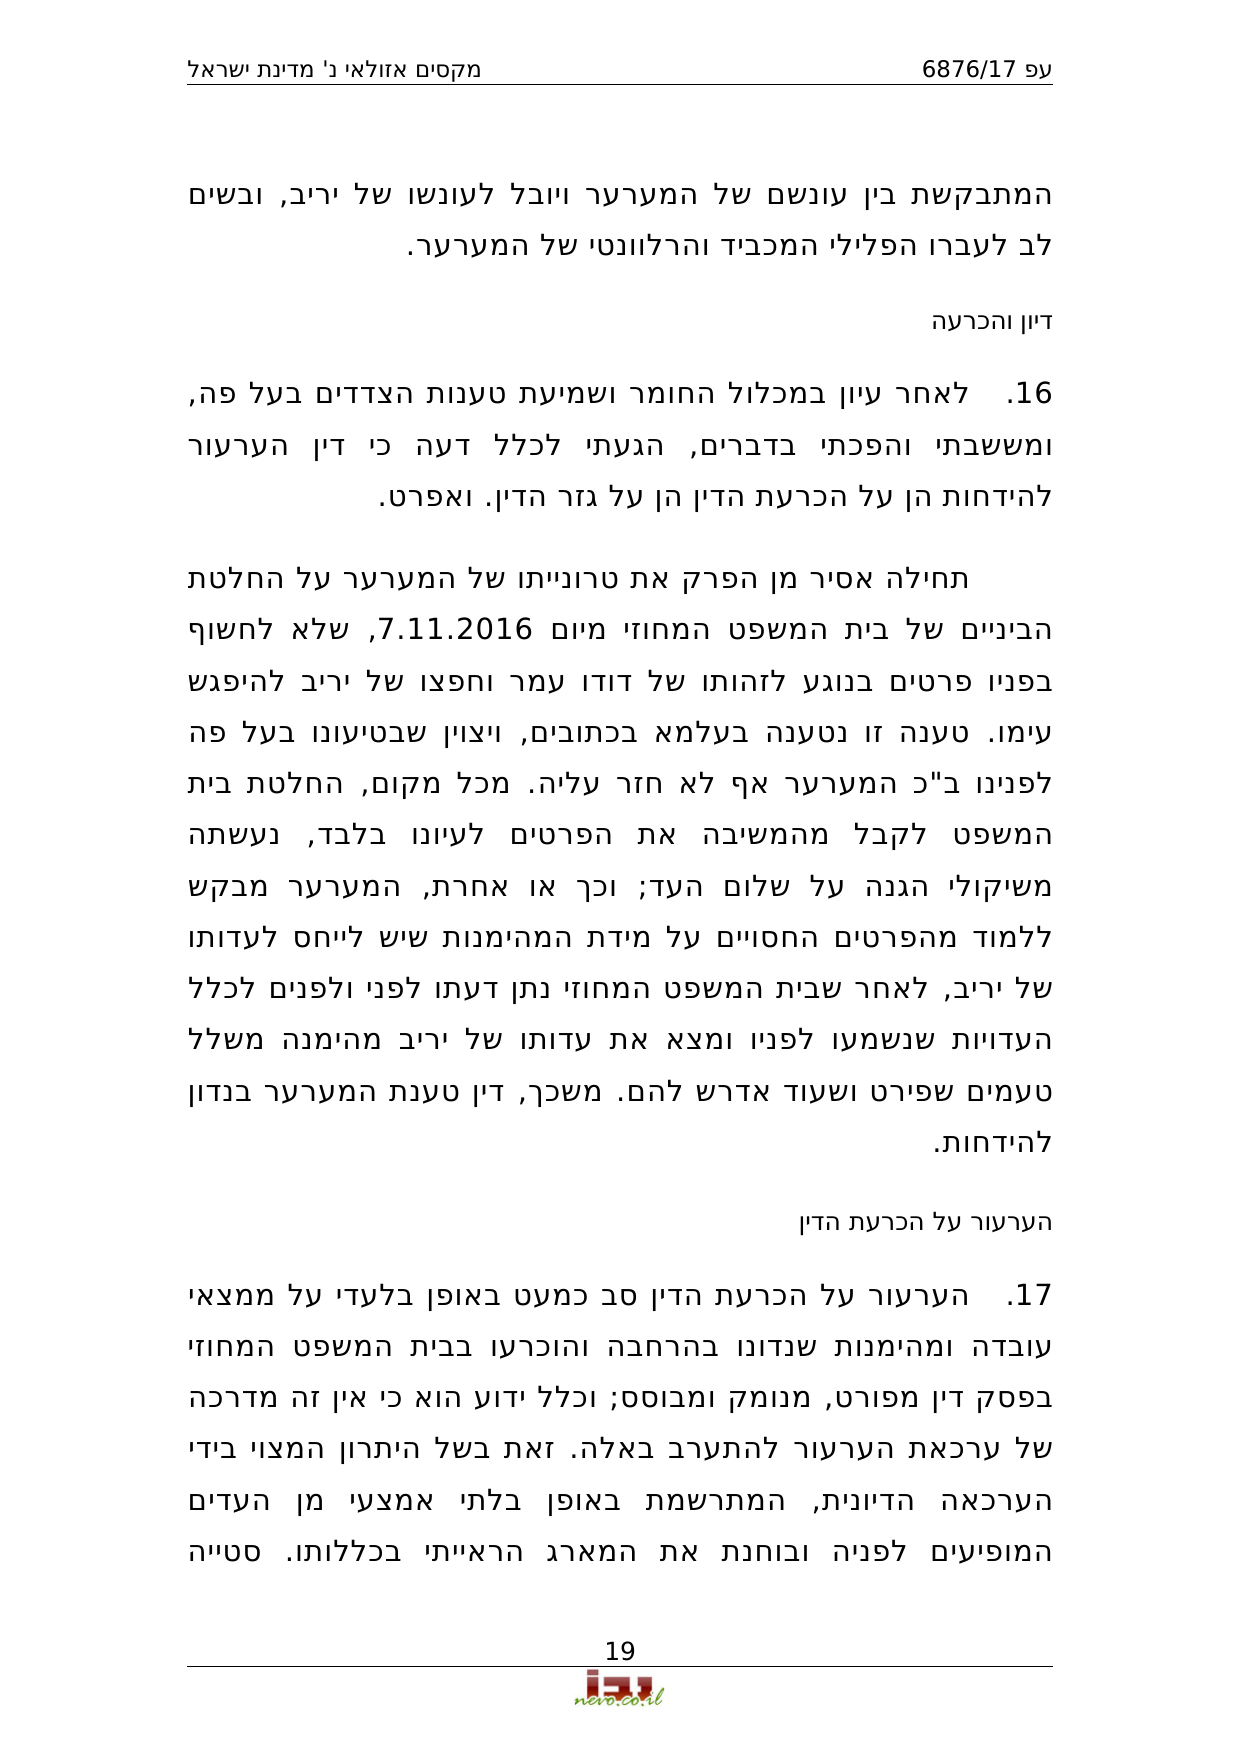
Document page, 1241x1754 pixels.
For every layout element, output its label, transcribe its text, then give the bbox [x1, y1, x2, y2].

picture [574, 1669, 666, 1707]
text הערעור על הכרעת הדין [187, 1207, 1053, 1237]
text תחילה אסיר מן הפרק את טרונייתו של המערער על החלטת הביניים של בית המשפט המחוזי מיום 7.11.2016, שלא לחשוף בפניו פרטים בנוגע לזהותו של דודו עמר וחפצו של יריב להיפגש עימו. טענה זו נטענה בעלמא בכתובים, ויצוין שבטיעונו בעל פה לפנינו ב"כ המערער אף לא חזר עליה. מכל מקום, החלטת בית המשפט לקבל מהמשיבה את הפרטים לעיונו בלבד, נעשתה משיקולי הגנה על שלום העד; וכך או אחרת, המערער מבקש ללמוד מהפרטים החסויים על מידת המהימנות שיש לייחס לעדותו של יריב, לאחר שבית המשפט המחוזי נתן דעתו לפני ולפנים לכלל העדויות שנשמעו לפניו ומצא את עדותו של יריב מהימנה משלל טעמים שפירט ושעוד אדרש להם. משכך, דין טענת המערער בנדון להידחות. [187, 561, 1053, 1159]
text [187, 1277, 1053, 1568]
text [187, 177, 1053, 263]
text 16. לאחר עיון במכלול החומר ושמיעת טענות הצדדים בעל פה, ומששבתי והפכתי בדברים, הגעתי לכלל דעה כי דין הערעור להידחות הן על הכרעת הדין הן על גזר הדין. ואפרט. [187, 376, 1053, 513]
text דיון והכרעה [187, 306, 1053, 335]
